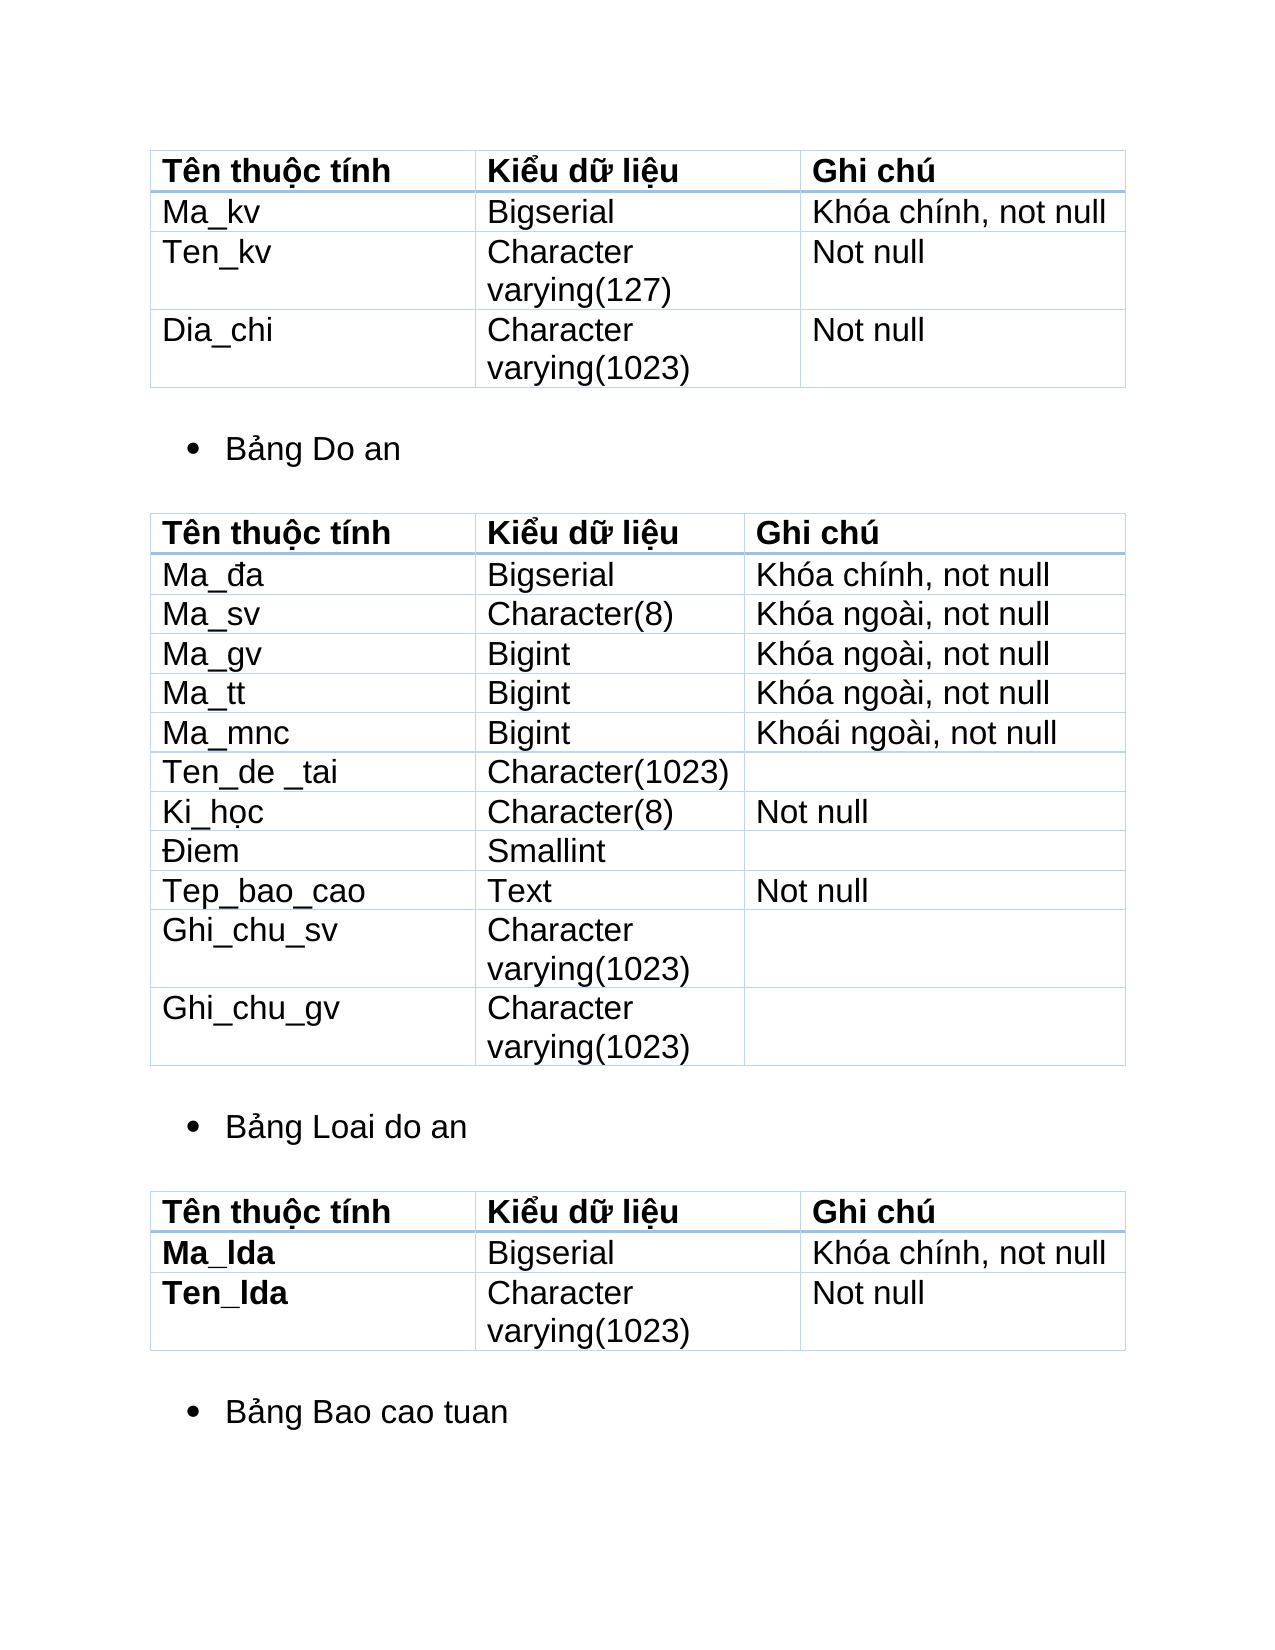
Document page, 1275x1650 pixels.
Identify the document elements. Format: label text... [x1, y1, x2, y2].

table_cell Character varying(1023) [476, 988, 744, 1065]
table_cell Character varying(1023) [476, 1273, 800, 1349]
list Bảng Loai do an [187, 1108, 1125, 1146]
table_cell Character varying(1023) [476, 910, 744, 987]
table_cell Not null [745, 871, 1125, 909]
table_cell [745, 831, 1125, 870]
table_cell Character(8) [476, 792, 744, 830]
table_cell Bigserial [476, 193, 800, 231]
table_header Kiểu dữ liệu [476, 514, 744, 552]
table_cell Not null [801, 310, 1125, 387]
table_cell Ghi_chu_gv [151, 988, 475, 1065]
table_header Tên thuộc tính [151, 514, 475, 552]
table_header Kiểu dữ liệu [476, 151, 800, 189]
table_header Tên thuộc tính [151, 151, 475, 189]
table_cell Ma_kv [151, 193, 475, 231]
table_header Ghi chú [801, 151, 1125, 189]
table_header Ghi chú [801, 1192, 1125, 1230]
table_cell Character(8) [476, 595, 744, 633]
table_cell Ten_kv [151, 232, 475, 309]
table_cell Ten_lda [151, 1273, 475, 1349]
table_cell Ki_học [151, 792, 475, 830]
table_cell Khoái ngoài, not null [745, 713, 1125, 751]
table_cell Ma_gv [151, 634, 475, 672]
table_header Tên thuộc tính [151, 1192, 475, 1230]
table_cell Not null [745, 792, 1125, 830]
table_cell Character varying(127) [476, 232, 800, 309]
table_cell Ghi_chu_sv [151, 910, 475, 987]
table_cell Bigserial [476, 555, 744, 593]
table_cell Khóa chính, not null [801, 1233, 1125, 1272]
table_header Ghi chú [745, 514, 1125, 552]
table_cell Bigserial [476, 1233, 800, 1272]
table_cell Ma_mnc [151, 713, 475, 751]
list Bảng Bao cao tuan [187, 1392, 1125, 1431]
table_cell Smallint [476, 831, 744, 870]
table_cell Dia_chi [151, 310, 475, 387]
table_cell Bigint [476, 634, 744, 672]
table_cell Tep_bao_cao [151, 871, 475, 909]
table_cell Ma_sv [151, 595, 475, 633]
table_cell Not null [801, 1273, 1125, 1349]
table_cell Khóa chính, not null [801, 193, 1125, 231]
table_cell Khóa ngoài, not null [745, 674, 1125, 712]
table_cell Ma_đa [151, 555, 475, 593]
table_cell Ma_lda [151, 1233, 475, 1272]
table_cell Ten_de _tai [151, 753, 475, 791]
table_cell Khóa ngoài, not null [745, 595, 1125, 633]
table_cell [745, 988, 1125, 1065]
table_cell Bigint [476, 674, 744, 712]
table_cell Khóa chính, not null [745, 555, 1125, 593]
table_cell Bigint [476, 713, 744, 751]
table_cell Character(1023) [476, 753, 744, 791]
table_cell [745, 753, 1125, 791]
table_cell Not null [801, 232, 1125, 309]
table_cell Text [476, 871, 744, 909]
table_cell Điem [151, 831, 475, 870]
list Bảng Do an [187, 429, 1125, 468]
table_cell Ma_tt [151, 674, 475, 712]
table_header Kiểu dữ liệu [476, 1192, 800, 1230]
table_cell [745, 910, 1125, 987]
table_cell Character varying(1023) [476, 310, 800, 387]
table_cell Khóa ngoài, not null [745, 634, 1125, 672]
